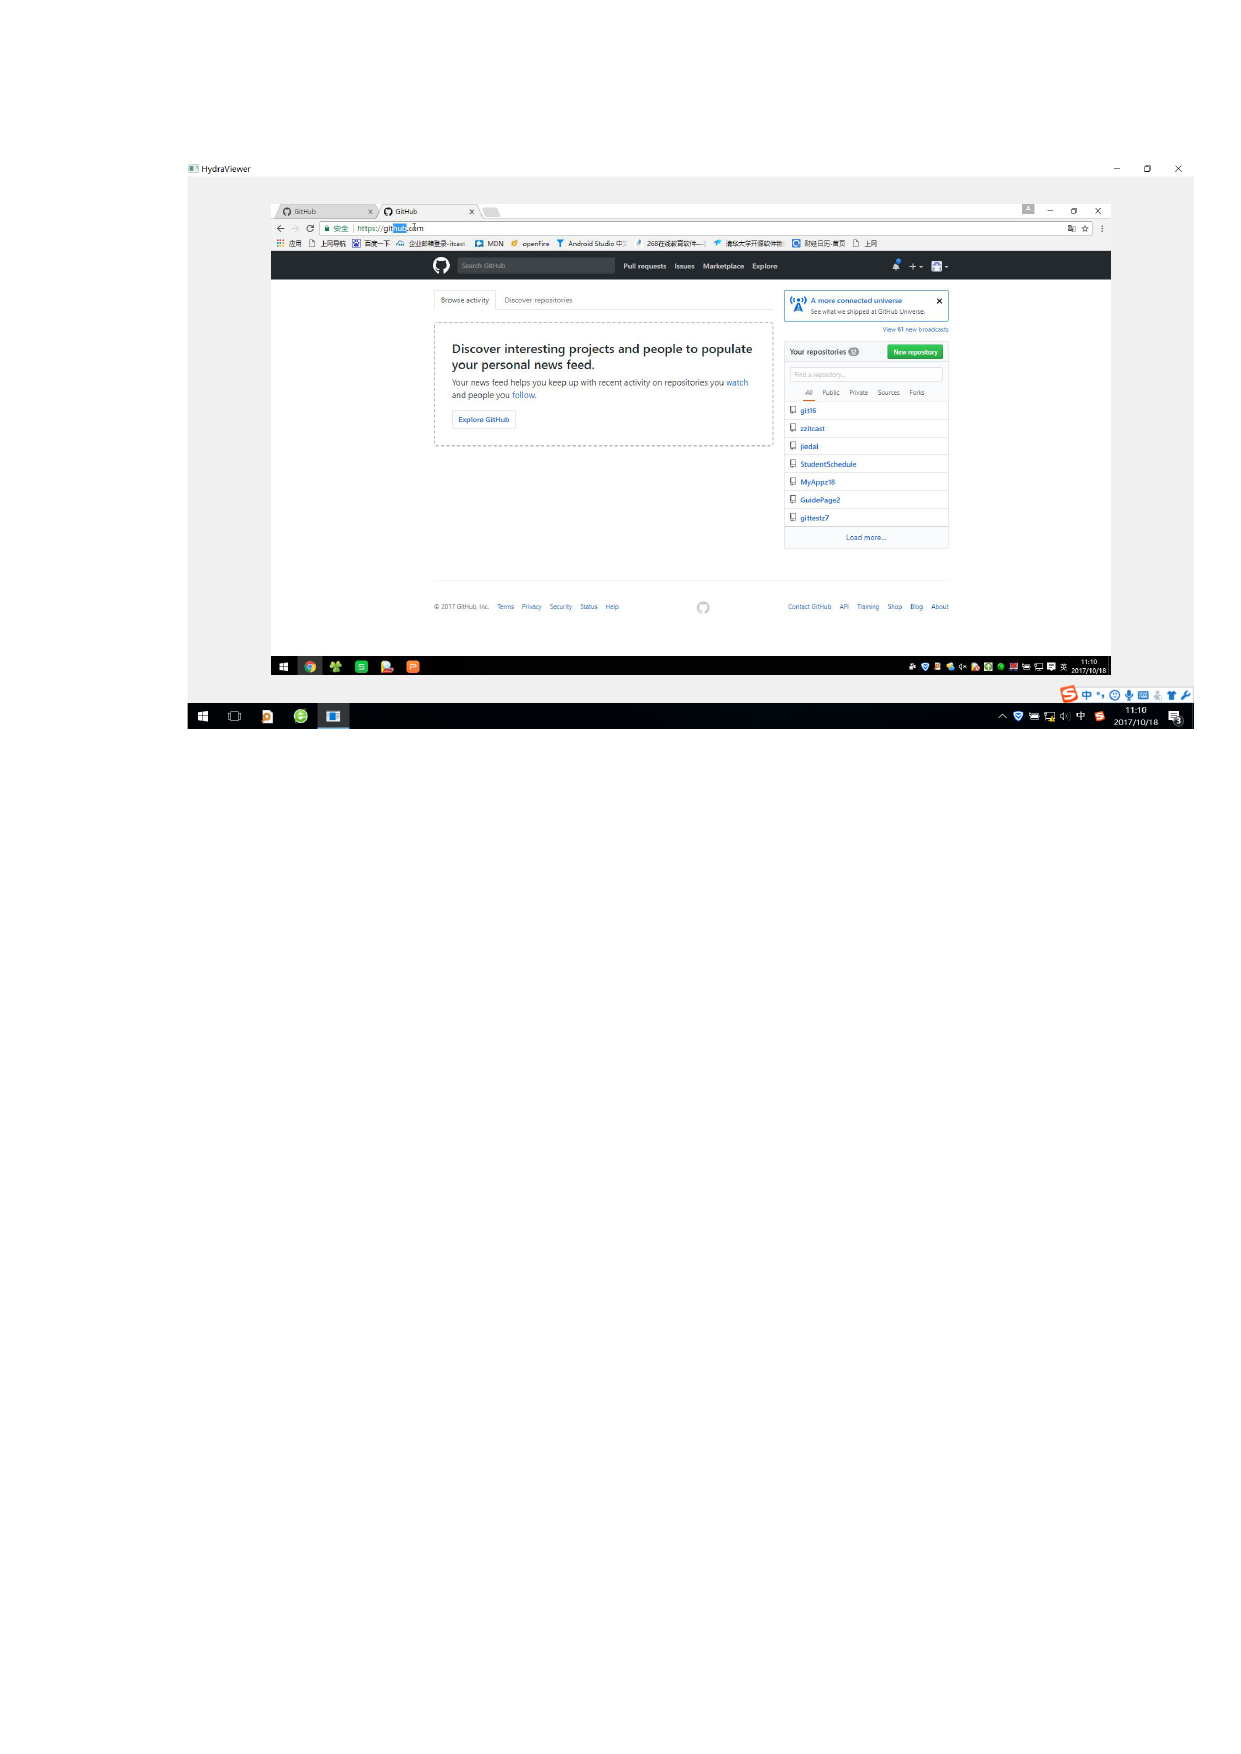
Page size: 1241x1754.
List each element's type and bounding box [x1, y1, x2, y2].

picture [187, 162, 1194, 729]
